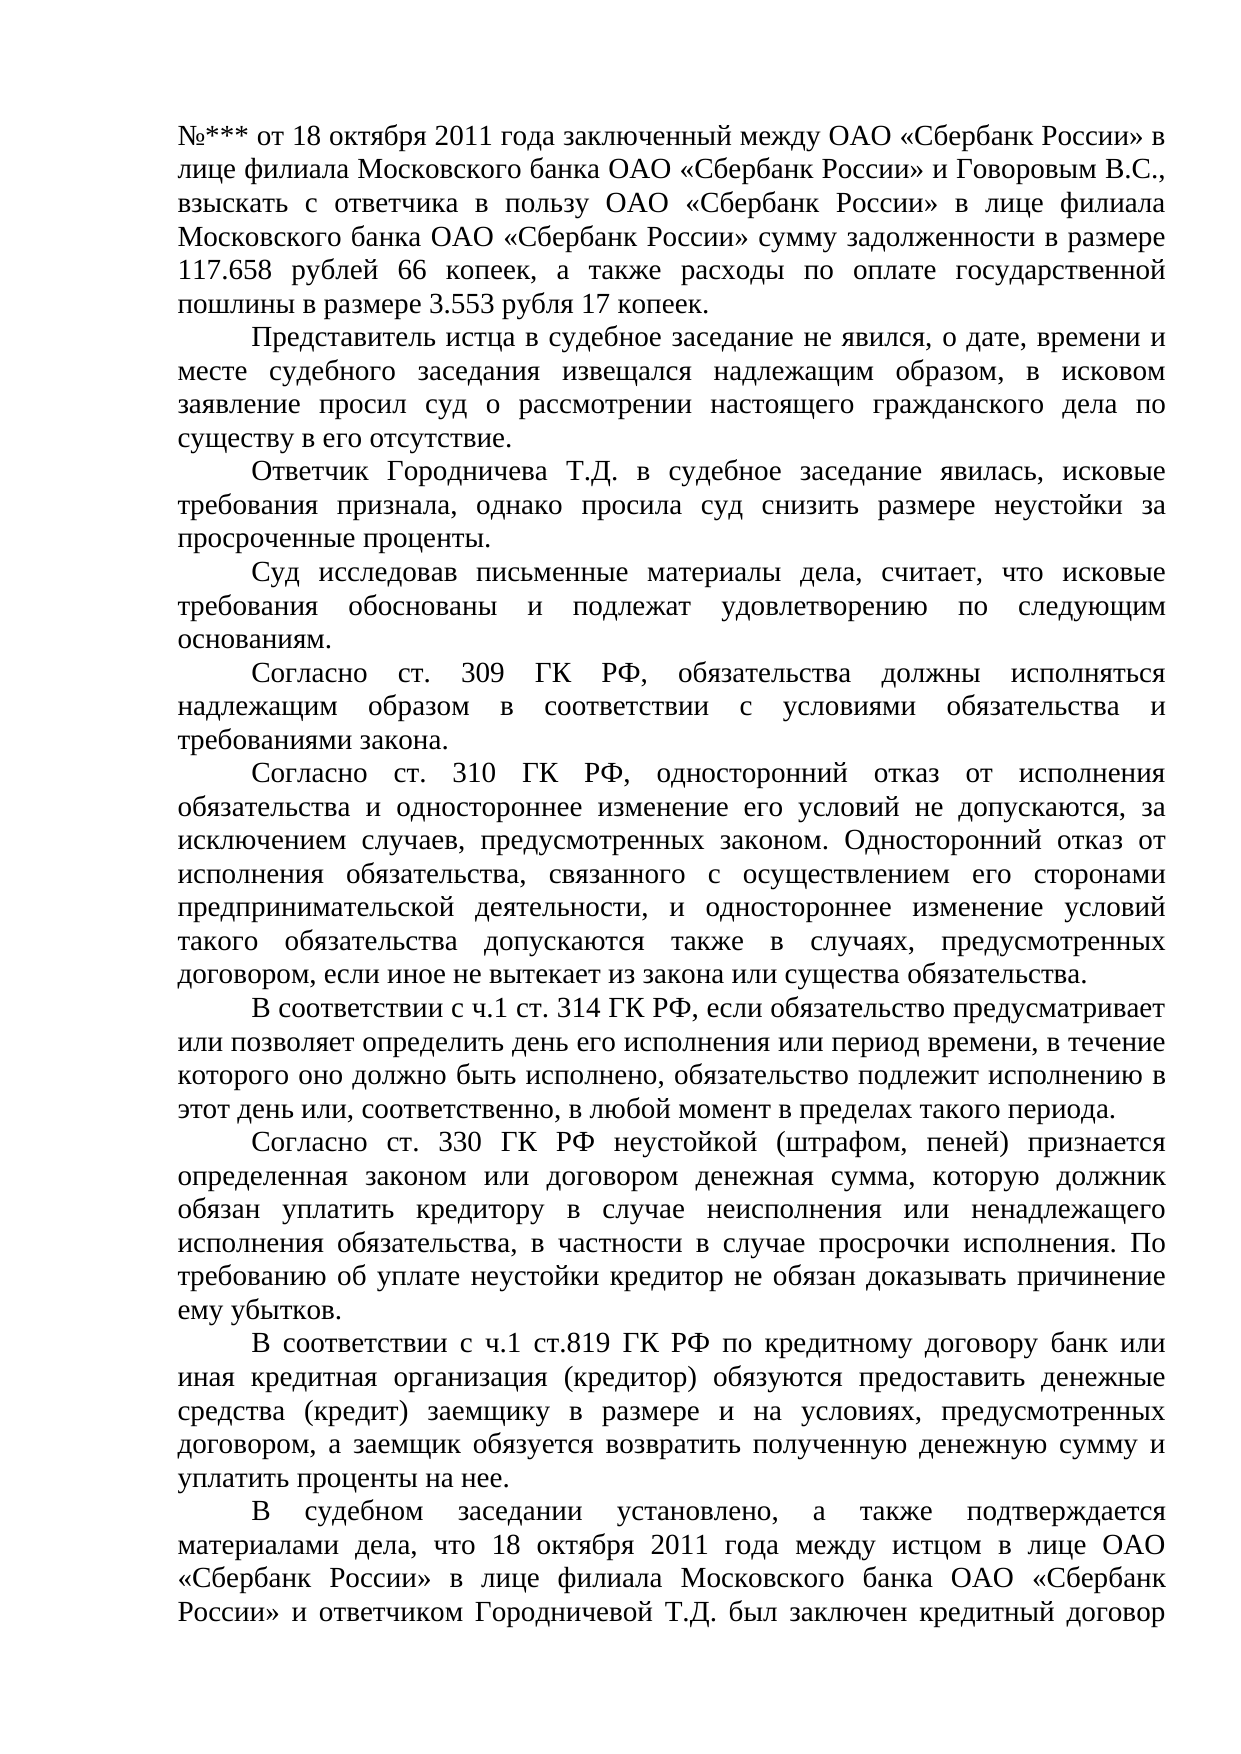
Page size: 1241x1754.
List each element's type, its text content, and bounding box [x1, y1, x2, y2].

text Согласно ст. 330 ГК РФ неустойкой (штрафом, пеней) признается определенная законом или договором денежная сумма, которую должник обязан уплатить кредитору в случае неисполнения или ненадлежащего исполнения обязательства, в частности в случае просрочки исполнения. По требованию об уплате неустойки кредитор не обязан доказывать причинение ему убытков. [177, 1124, 1167, 1326]
text Согласно ст. 310 ГК РФ, односторонний отказ от исполнения обязательства и одностороннее изменение его условий не допускаются, за исключением случаев, предусмотренных законом. Односторонний отказ от исполнения обязательства, связанного с осуществлением его сторонами предпринимательской деятельности, и одностороннее изменение условий такого обязательства допускаются также в случаях, предусмотренных договором, если иное не вытекает из закона или существа обязательства. [177, 755, 1167, 990]
text Согласно ст. 309 ГК РФ, обязательства должны исполняться надлежащим образом в соответствии с условиями обязательства и требованиями закона. [177, 655, 1167, 755]
text Суд исследовав письменные материалы дела, считает, что исковые требования обоснованы и подлежат удовлетворению по следующим основаниям. [177, 554, 1167, 655]
text В соответствии с ч.1 ст. 314 ГК РФ, если обязательство предусматривает или позволяет определить день его исполнения или период времени, в течение которого оно должно быть исполнено, обязательство подлежит исполнению в этот день или, соответственно, в любой момент в пределах такого периода. [177, 990, 1167, 1124]
text Представитель истца в судебное заседание не явился, о дате, времени и месте судебного заседания извещался надлежащим образом, в исковом заявление просил суд о рассмотрении настоящего гражданского дела по существу в его отсутствие. [177, 319, 1167, 453]
text В соответствии с ч.1 ст.819 ГК РФ по кредитному договору банк или иная кредитная организация (кредитор) обязуются предоставить денежные средства (кредит) заемщику в размере и на условиях, предусмотренных договором, а заемщик обязуется возвратить полученную денежную сумму и уплатить проценты на нее. [177, 1326, 1167, 1493]
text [177, 1493, 1167, 1627]
text Ответчик Городничева Т.Д. в судебное заседание явилась, исковые требования признала, однако просила суд снизить размере неустойки за просроченные проценты. [177, 453, 1167, 554]
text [177, 118, 1167, 319]
